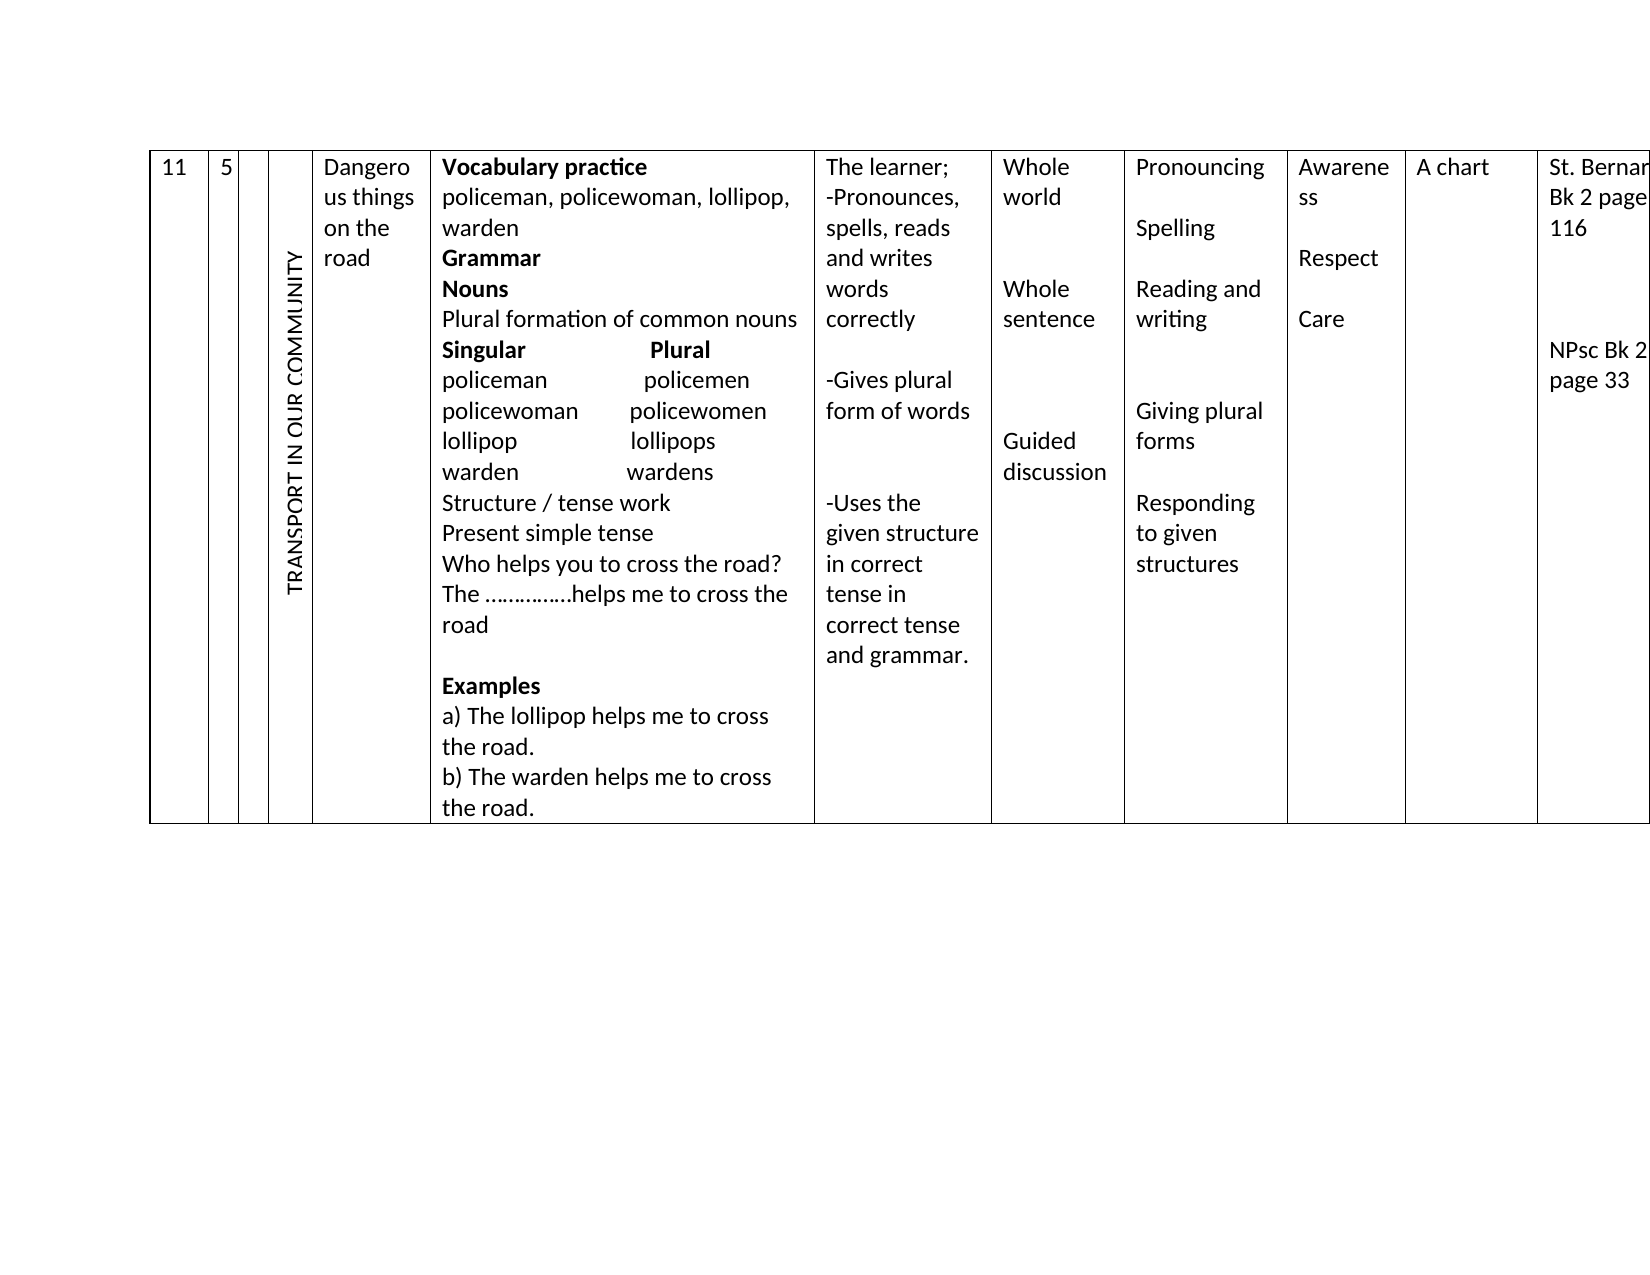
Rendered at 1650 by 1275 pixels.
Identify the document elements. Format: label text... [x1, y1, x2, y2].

table_cell A chart [1406, 151, 1537, 822]
table_cell The learner; -Pronounces, spells, reads and writes words correctly -Gives plural form of words -Uses the given structure in correct tense in correct tense and grammar. [815, 151, 991, 822]
table_cell [239, 151, 268, 822]
table_cell St. Bernard Bk 2 page 116 NPsc Bk 2 page 33 [1538, 151, 1649, 822]
table_cell Vocabulary practice policeman, policewoman, lollipop, warden Grammar Nouns Plural formation of common nouns Singular Plural policeman policemen policewoman policewomen lollipop lollipops warden wardens Structure / tense work Present simple tense Who helps you to cross the road? The ……………helps me to cross the road Examples a) The lollipop helps me to cross the road. b) The warden helps me to cross the road. [431, 151, 814, 822]
table_cell TRANSPORT IN OUR COMMUNITY [269, 151, 312, 822]
table_cell 11 [151, 151, 208, 822]
table_cell 5 [209, 151, 238, 822]
table_cell Dangerous things on the road [313, 151, 430, 822]
table_cell Awareness Respect Care [1288, 151, 1405, 822]
table_cell Pronouncing Spelling Reading and writing Giving plural forms Responding to given structures [1125, 151, 1287, 822]
table_cell Whole world Whole sentence Guided discussion [992, 151, 1124, 822]
